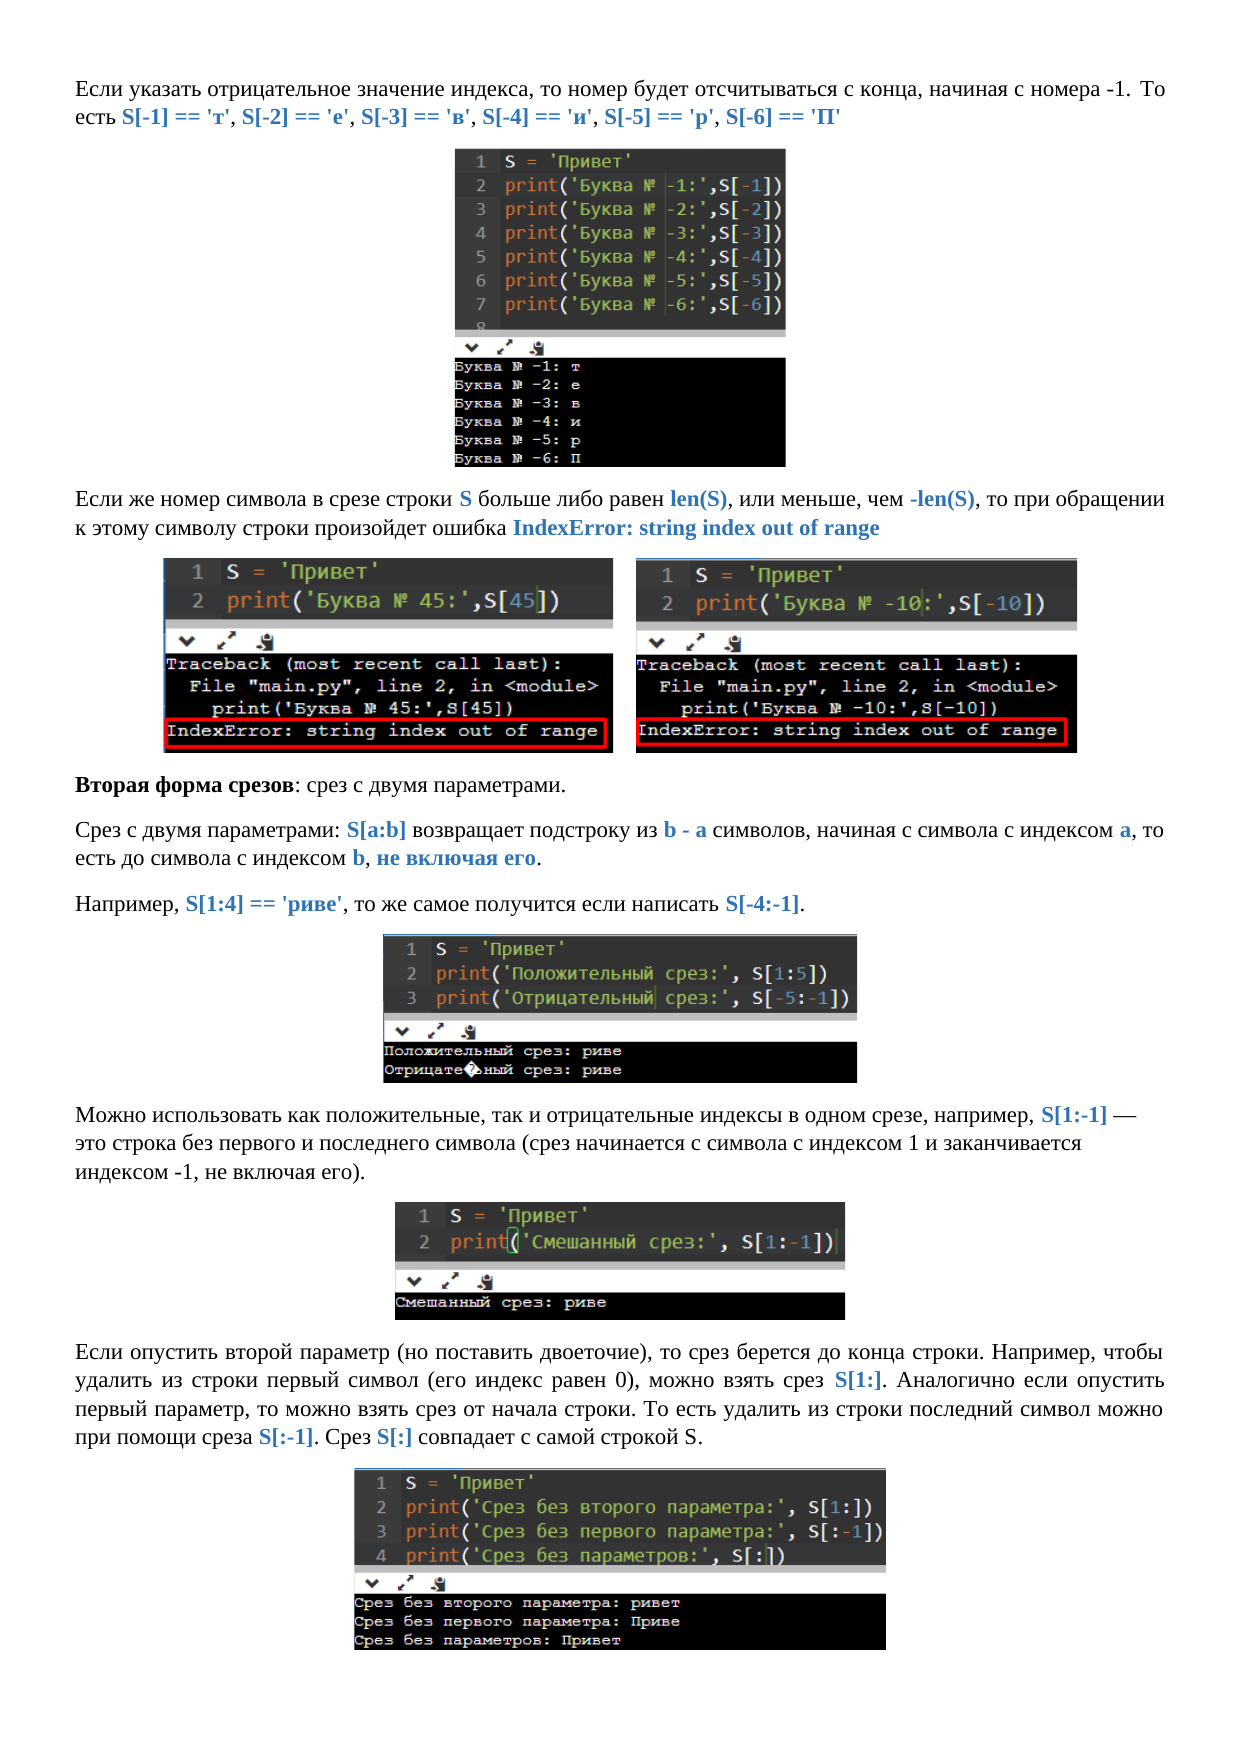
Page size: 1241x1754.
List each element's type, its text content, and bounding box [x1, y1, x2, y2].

picture [454, 148, 786, 467]
text Можно использовать как положительные, так и отрицательные индексы в одном срезе, например, S[1:-1] — это строка без первого и последнего символа (срез начинается с символа с индексом 1 и заканчивается индексом -1, не включая его). [75, 1101, 1165, 1184]
picture [395, 1202, 846, 1320]
text Например, S[1:4] == 'риве', то же самое получится если написать S[-4:-1]. [75, 889, 1165, 916]
picture [383, 934, 858, 1083]
text Если опустить второй параметр (но поставить двоеточие), то срез берется до конца строки. Например, чтобы удалить из строки первый символ (его индекс равен 0), можно взять срез S[1:]. Аналогично если опустить первый параметр, то можно взять срез от начала строки. То есть удалить из строки последний символ можно при помощи среза S[:-1]. Срез S[:] совпадает с самой строкой S. [75, 1338, 1165, 1450]
picture [163, 558, 614, 753]
text Срез с двумя параметрами: S[a:b] возвращает подстроку из b - a символов, начиная с символа c индексом a, то есть до символа с индексом b, не включая его. [75, 816, 1165, 871]
picture [354, 1468, 886, 1650]
text Вторая форма срезов: срез с двумя параметрами. [75, 771, 1165, 797]
picture [636, 558, 1078, 753]
text Если указать отрицательное значение индекса, то номер будет отсчитываться с конца, начиная с номера -1. То есть S[-1] == 'т', S[-2] == 'е', S[-3] == 'в', S[-4] == 'и', S[-5] == 'р', S[-6] == 'П' [75, 75, 1165, 130]
text Если же номер символа в срезе строки S больше либо равен len(S), или меньше, чем -len(S), то при обращении к этому символу строки произойдет ошибка IndexError: string index out of range [75, 485, 1165, 540]
